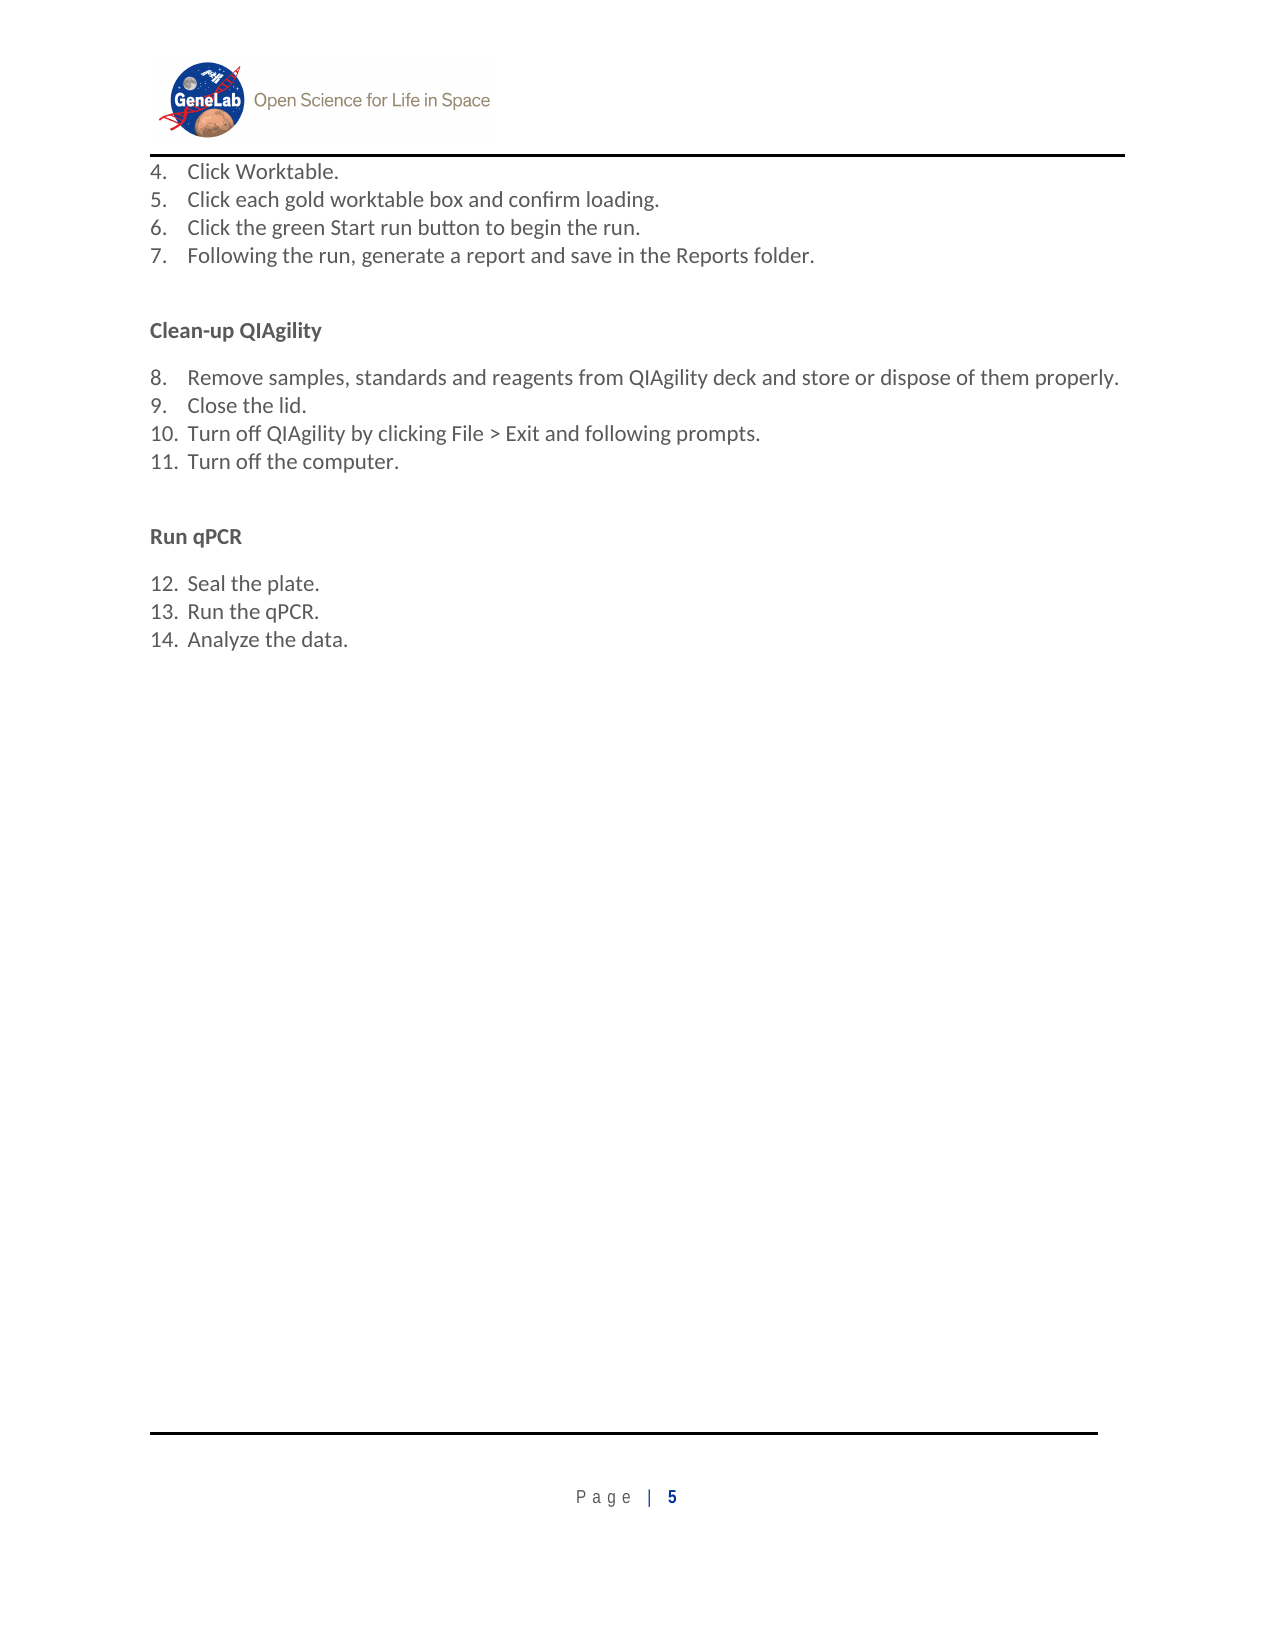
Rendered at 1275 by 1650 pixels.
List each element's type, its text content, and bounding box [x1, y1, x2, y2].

list Remove samples, standards and reagents from QIAgility deck and store or dispose of them properly. [150, 363, 1125, 391]
list Following the run, generate a report and save in the Reports folder. [150, 241, 1125, 269]
list Turn off QIAgility by clicking File > Exit and following prompts. [150, 419, 1125, 447]
list Turn off the computer. [150, 447, 1125, 475]
list Click each gold worktable box and confirm loading. [150, 185, 1125, 213]
list Close the lid. [150, 391, 1125, 419]
list Run the qPCR. [150, 597, 1125, 625]
text Clean-up QIAgility [150, 316, 1125, 344]
list Analyze the data. [150, 625, 1125, 653]
list Click the green Start run button to begin the run. [150, 213, 1125, 241]
list Seal the plate. [150, 569, 1125, 597]
picture [150, 60, 492, 139]
text Run qPCR [150, 522, 1125, 550]
list Click Worktable. [150, 157, 1125, 185]
